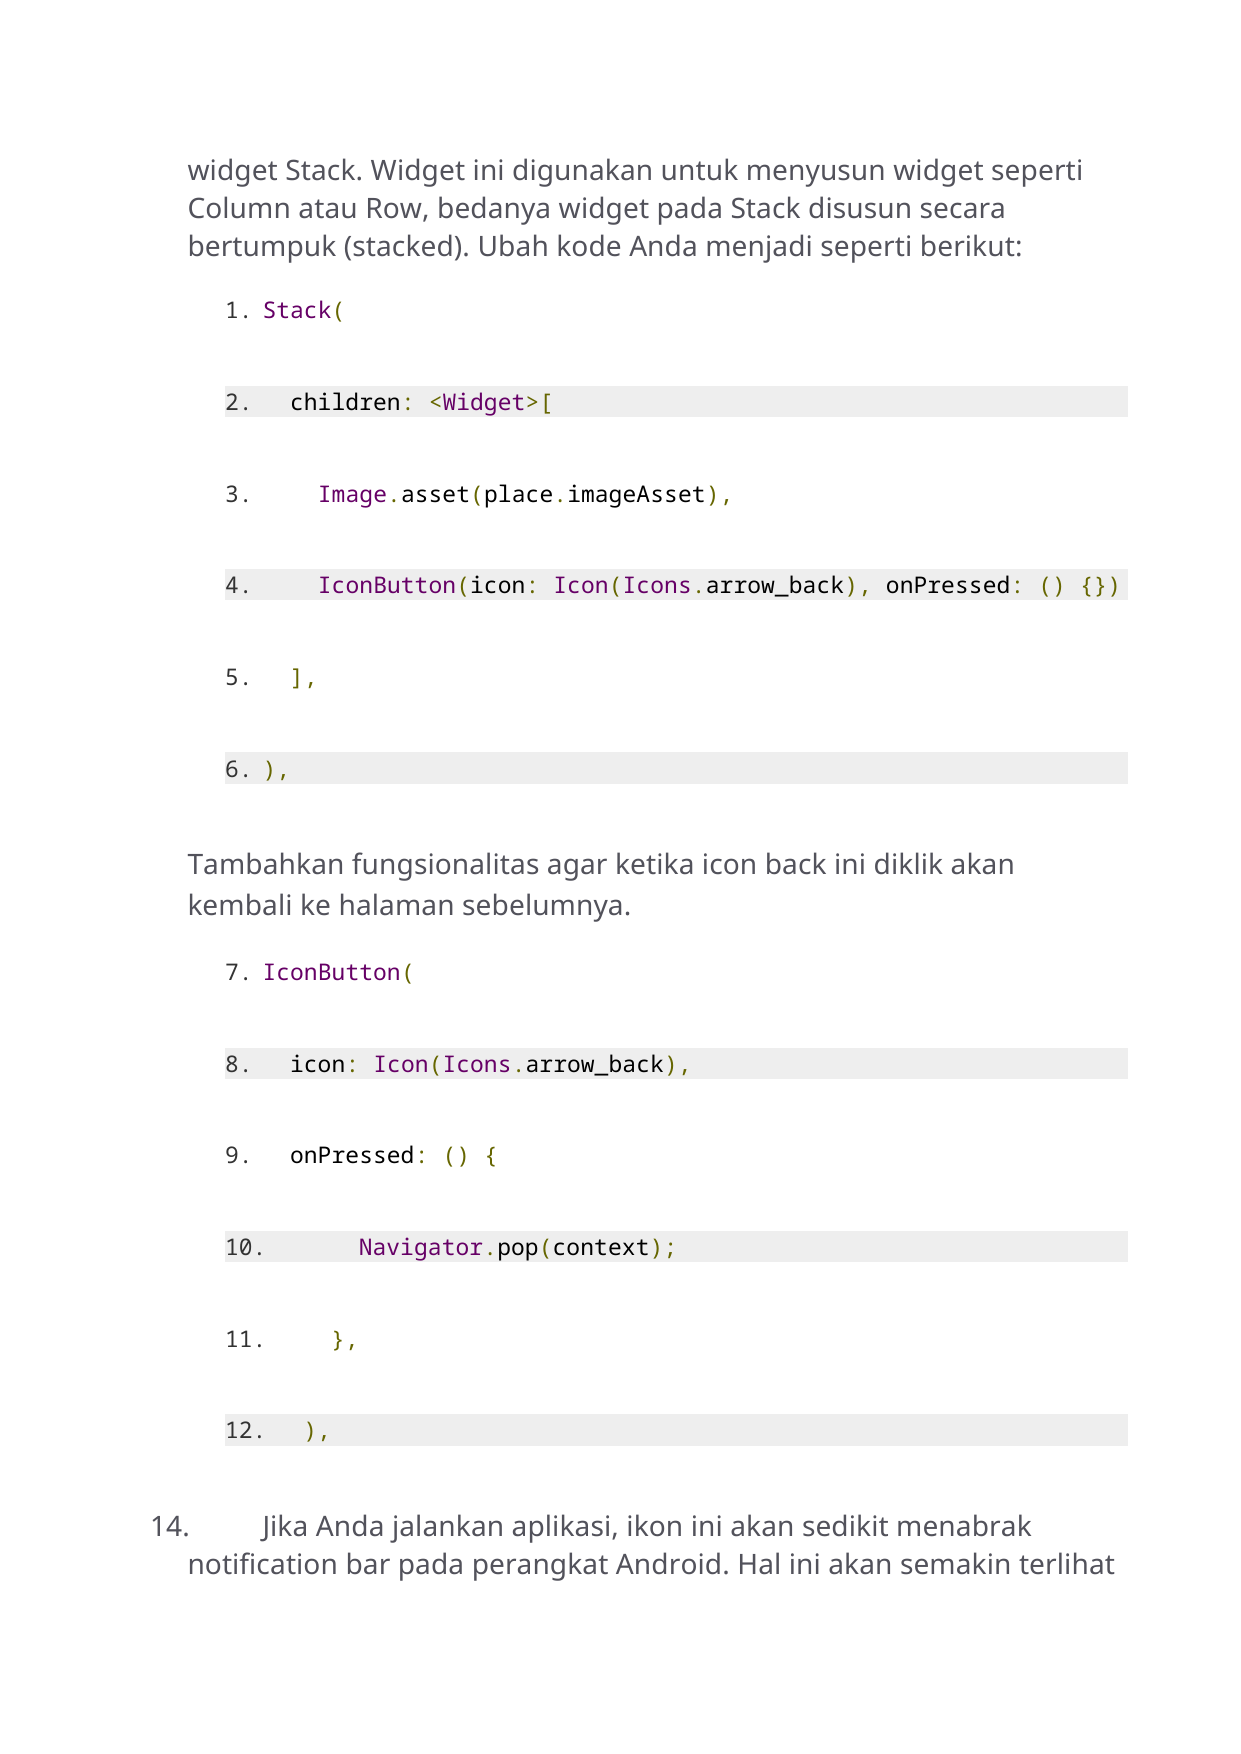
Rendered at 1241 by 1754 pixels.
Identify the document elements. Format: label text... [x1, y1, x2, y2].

list onPressed: () { [225, 1139, 1128, 1171]
list Image.asset(place.imageAsset), [225, 477, 1128, 509]
text Tambahkan fungsionalitas agar ketika icon back ini diklik akan kembali ke halaman sebelumnya. [187, 844, 1128, 924]
list ), [225, 752, 1128, 784]
list IconButton( [225, 956, 1128, 987]
list children: <Widget>[ [225, 386, 1128, 417]
list ), [225, 1414, 1128, 1446]
list ], [225, 661, 1128, 692]
list IconButton(icon: Icon(Icons.arrow_back), onPressed: () {}) [225, 569, 1128, 600]
list icon: Icon(Icons.arrow_back), [225, 1048, 1128, 1079]
list }, [225, 1323, 1128, 1354]
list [150, 150, 1128, 265]
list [150, 1506, 1128, 1583]
list Navigator.pop(context); [225, 1231, 1128, 1262]
list Stack( [225, 294, 1128, 325]
